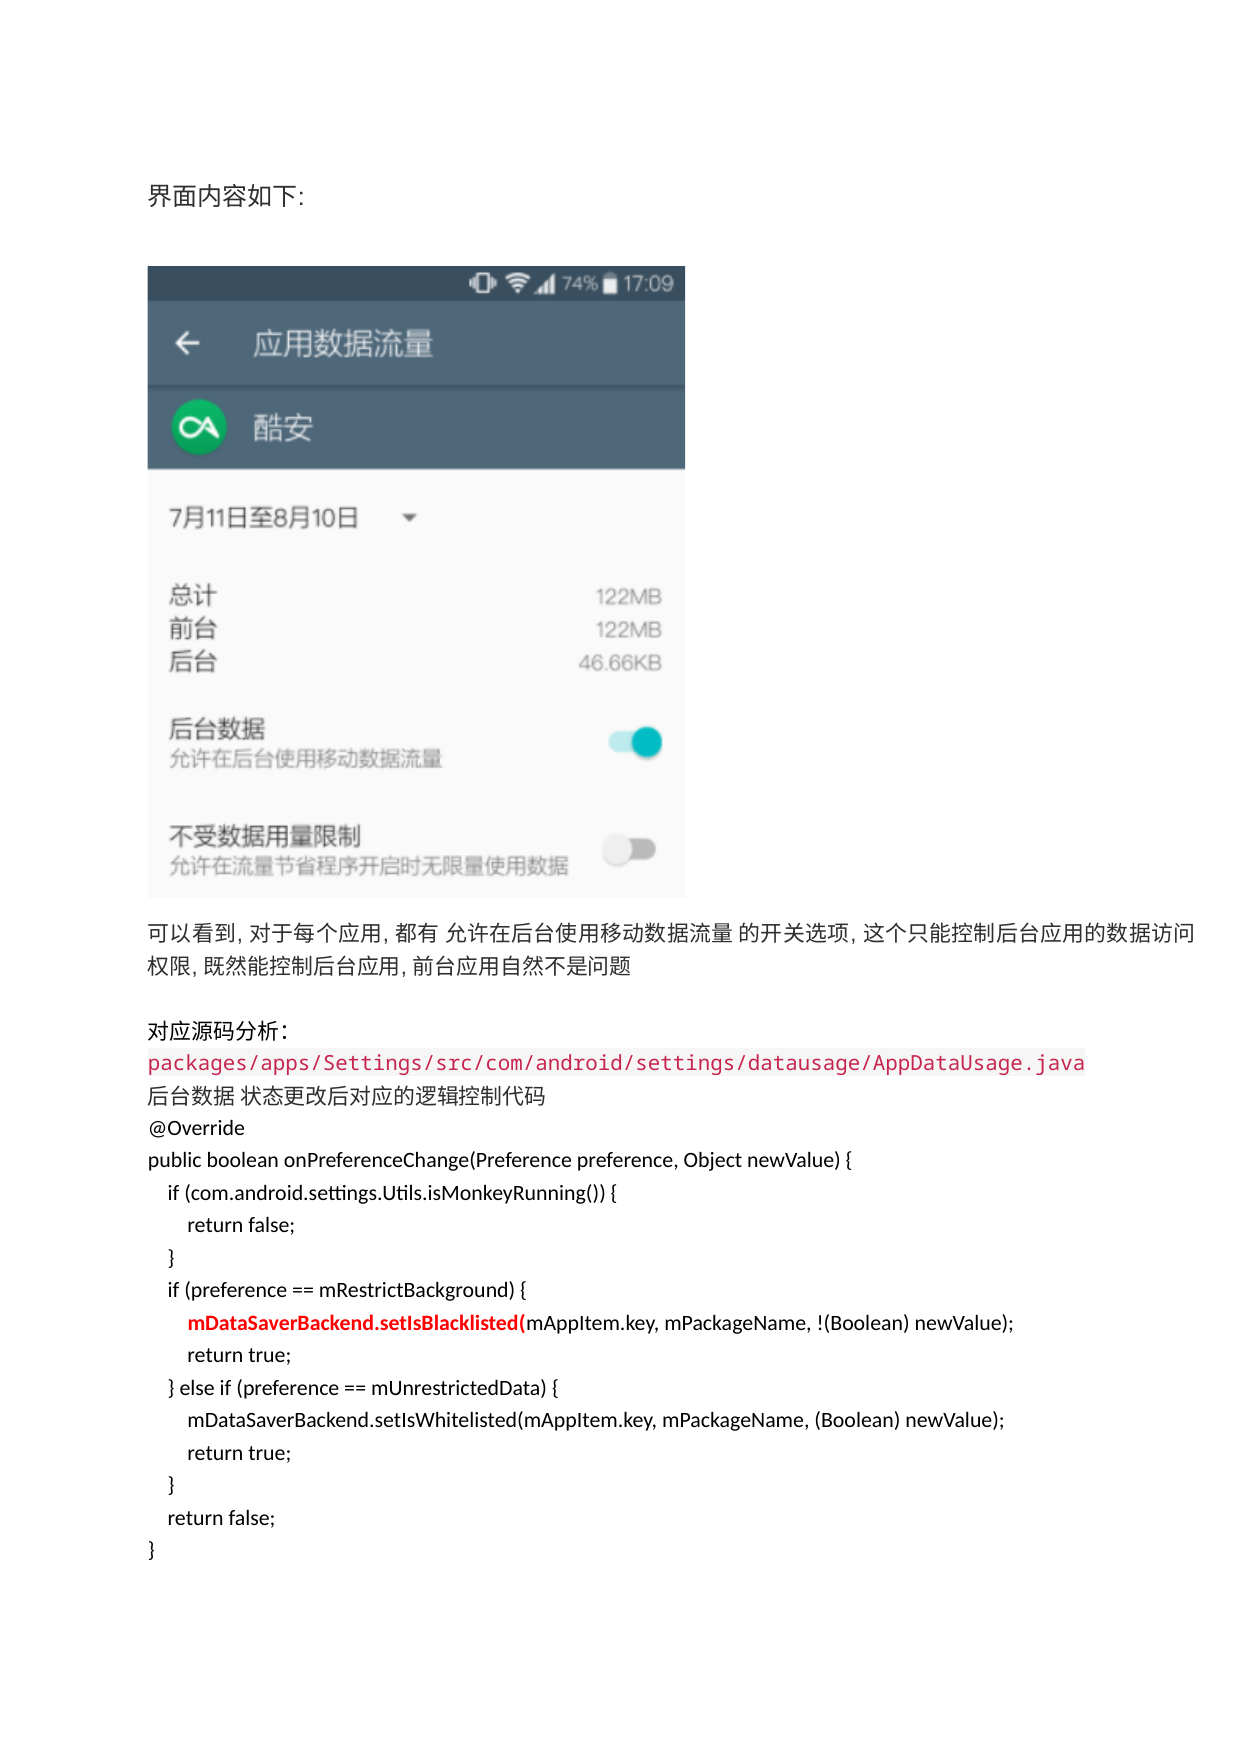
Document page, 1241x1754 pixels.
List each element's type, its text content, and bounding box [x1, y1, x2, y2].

text public boolean onPreferenceChange(Preference preference, Object newValue) { [148, 1143, 1196, 1176]
text } [148, 1241, 1196, 1273]
text if (preference == mRestrictBackground) { [148, 1273, 1196, 1306]
text packages/apps/Settings/src/com/android/settings/datausage/AppDataUsage.java [148, 1046, 1196, 1078]
text 界面内容如下: [148, 162, 1196, 227]
text 后台数据 状态更改后对应的逻辑控制代码 [148, 1078, 1196, 1111]
text 对应源码分析： [148, 1013, 1196, 1046]
text } else if (preference == mUnrestrictedData) { [148, 1371, 1196, 1403]
text return false; [148, 1208, 1196, 1241]
text return true; [148, 1338, 1196, 1371]
text 可以看到, 对于每个应用, 都有 允许在后台使用移动数据流量 的开关选项, 这个只能控制后台应用的数据访问权限, 既然能控制后台应用, 前台应用自然不是问题 [148, 947, 1196, 981]
picture [147, 266, 686, 898]
text @Override [148, 1111, 1196, 1143]
text return false; [148, 1501, 1196, 1533]
text mDataSaverBackend.setIsBlacklisted(mAppItem.key, mPackageName, !(Boolean) newValue); [148, 1306, 1196, 1338]
text return true; [148, 1436, 1196, 1468]
text } [148, 1468, 1196, 1501]
text mDataSaverBackend.setIsWhitelisted(mAppItem.key, mPackageName, (Boolean) newValue); [148, 1403, 1196, 1436]
text } [148, 1533, 1196, 1566]
text if (com.android.settings.Utils.isMonkeyRunning()) { [148, 1176, 1196, 1208]
